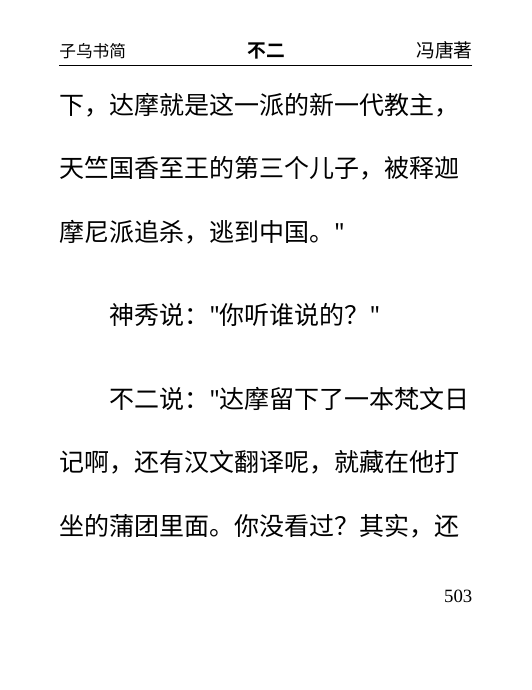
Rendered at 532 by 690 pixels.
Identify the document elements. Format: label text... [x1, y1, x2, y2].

text 神秀说："你听谁说的？" [59, 282, 472, 346]
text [59, 366, 472, 556]
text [59, 72, 472, 262]
